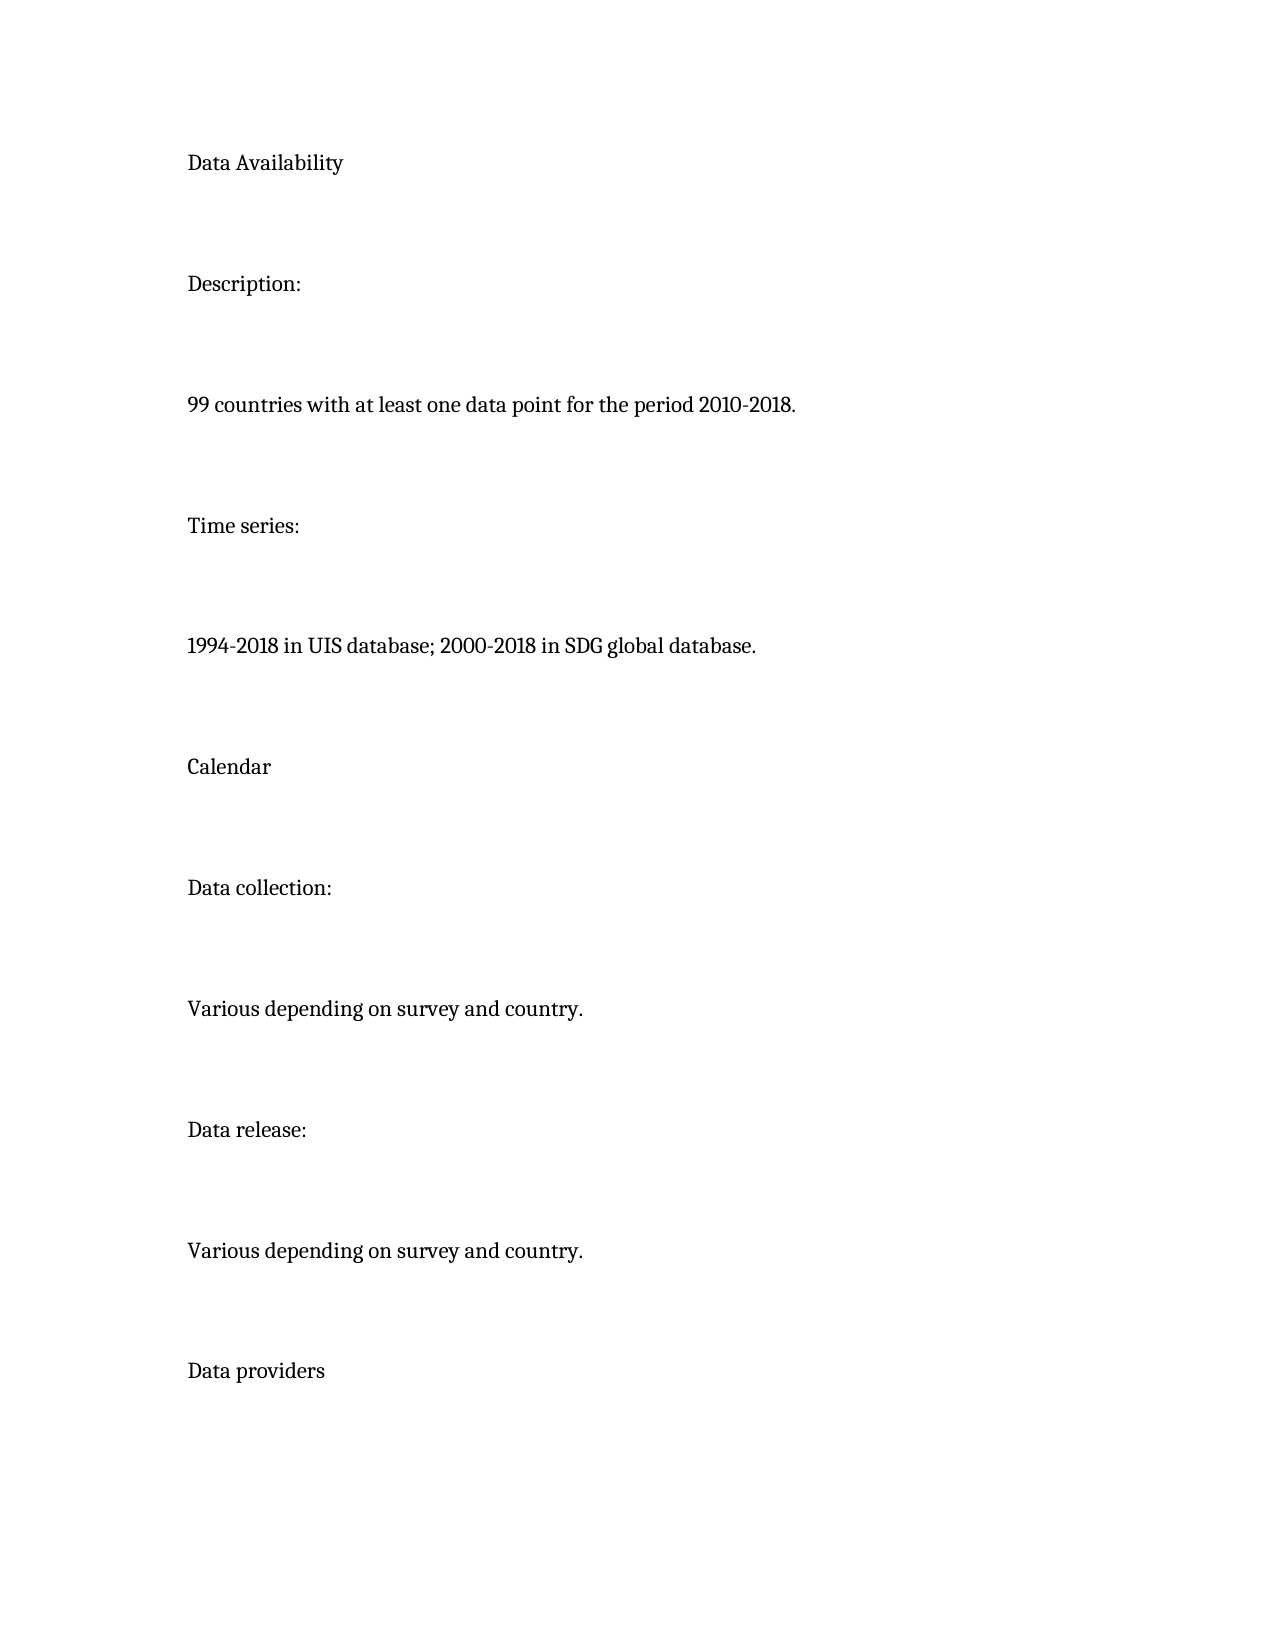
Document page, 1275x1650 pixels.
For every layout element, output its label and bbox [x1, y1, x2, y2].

text [187, 150, 1087, 1475]
